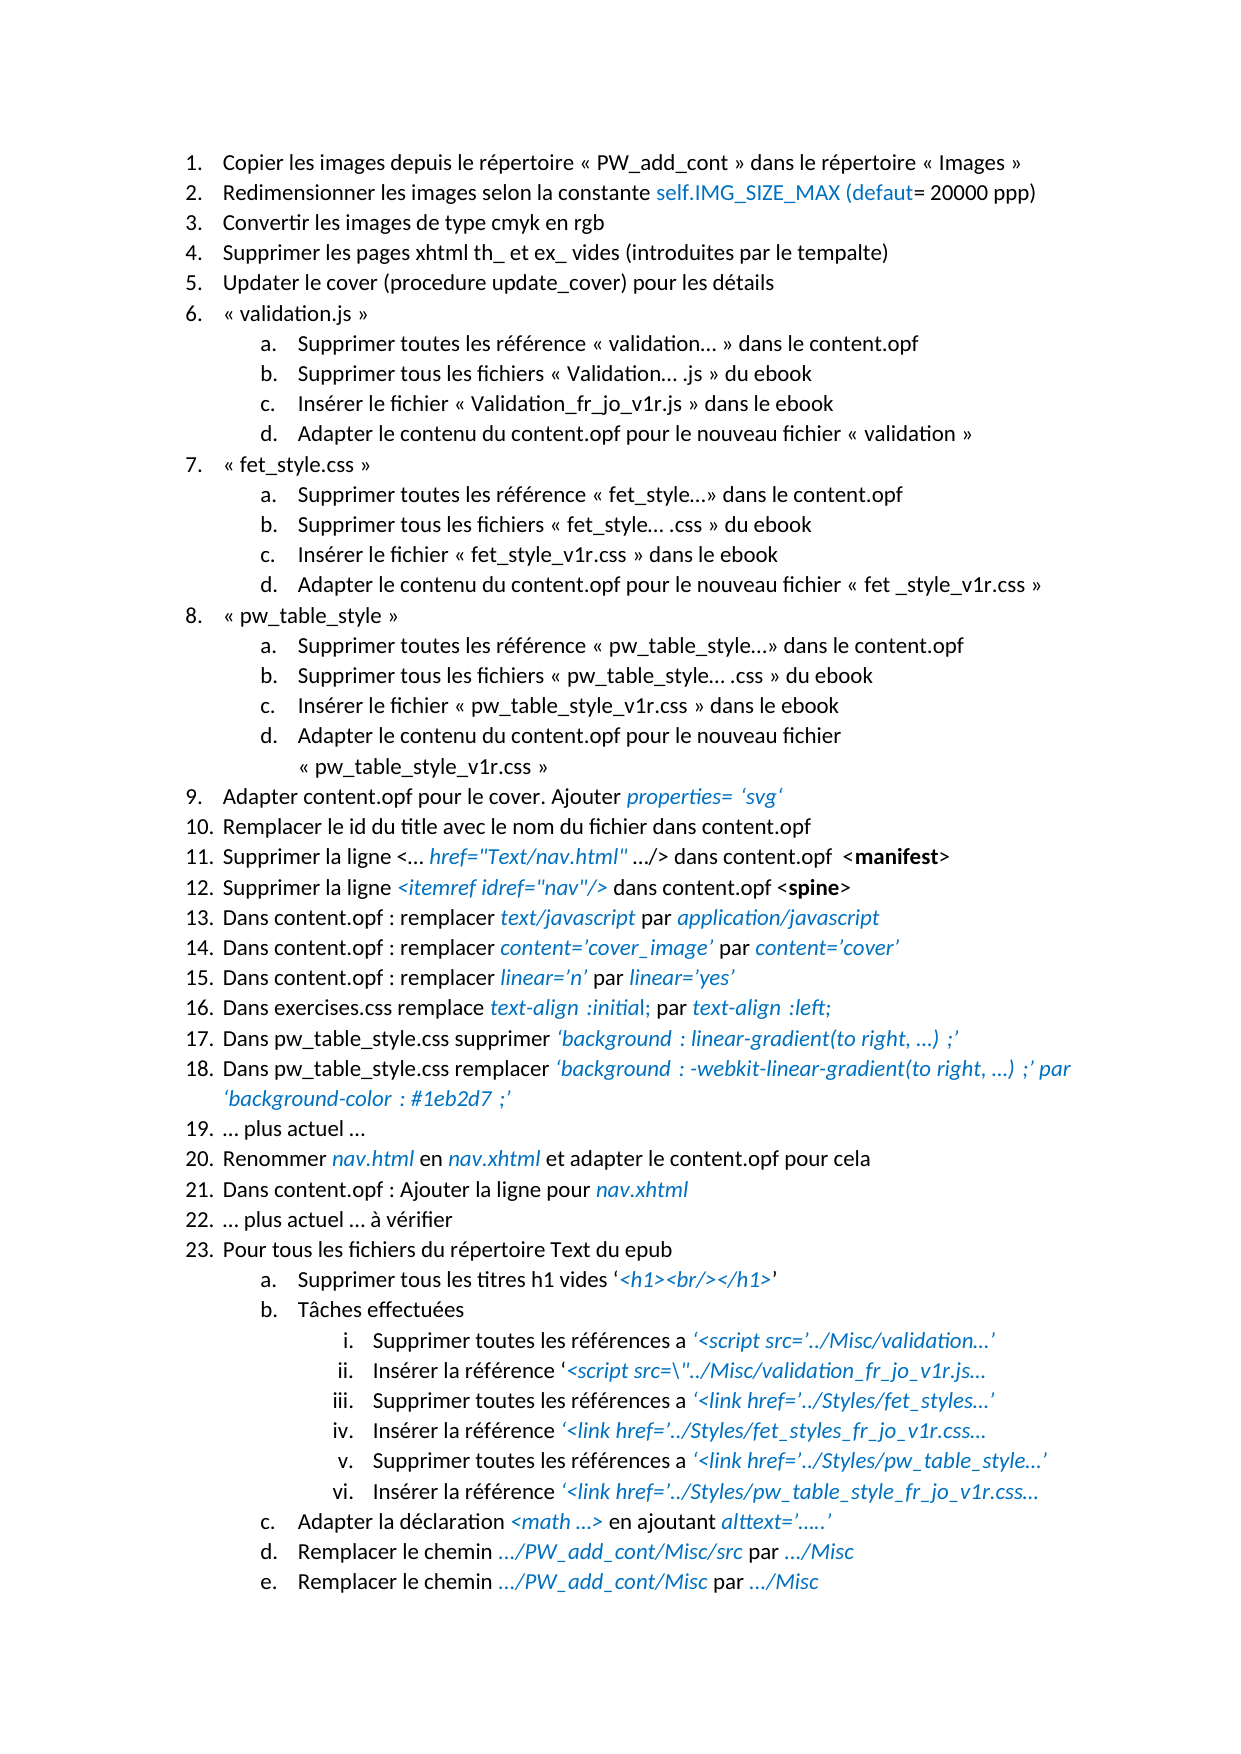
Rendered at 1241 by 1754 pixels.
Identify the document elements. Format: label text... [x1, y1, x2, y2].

list Supprimer tous les fichiers « pw_table_style… .css » du ebook [260, 661, 1093, 689]
list Insérer le fichier « pw_table_style_v1r.css » dans le ebook [260, 691, 1093, 719]
list Renommer nav.html en nav.xhtml et adapter le content.opf pour cela [185, 1144, 1093, 1172]
list Dans content.opf : Ajouter la ligne pour nav.xhtml [185, 1175, 1093, 1203]
list Updater le cover (procedure update_cover) pour les détails [185, 268, 1093, 296]
list « fet_style.css » [185, 450, 1093, 478]
list Insérer la référence ‘<link href=’../Styles/fet_styles_fr_jo_v1r.css… [354, 1416, 1093, 1444]
list Copier les images depuis le répertoire « PW_add_cont » dans le répertoire « Images » [185, 148, 1093, 176]
list Remplacer le id du title avec le nom du fichier dans content.opf [185, 812, 1093, 840]
list Remplacer le chemin .../PW_add_cont/Misc par .../Misc [260, 1567, 1093, 1595]
list Insérer la référence ‘<link href=’../Styles/pw_table_style_fr_jo_v1r.css… [354, 1477, 1093, 1505]
list Supprimer la ligne <… href="Text/nav.html" …/> dans content.opf <manifest> [185, 842, 1093, 870]
list Supprimer toutes les référence « validation… » dans le content.opf [260, 329, 1093, 357]
list Dans content.opf : remplacer content=’cover_image’ par content=’cover’ [185, 933, 1093, 961]
list … plus actuel … à vérifier [185, 1205, 1093, 1233]
list « pw_table_style » [185, 601, 1093, 629]
list Supprimer la ligne <itemref idref="nav"/> dans content.opf <spine> [185, 873, 1093, 901]
list Supprimer toutes les références a ‘<link href=’../Styles/pw_table_style…’ [354, 1447, 1093, 1474]
list Pour tous les fichiers du répertoire Text du epub [185, 1235, 1093, 1263]
list Supprimer les pages xhtml th_ et ex_ vides (introduites par le tempalte) [185, 238, 1093, 266]
list Redimensionner les images selon la constante self.IMG_SIZE_MAX (defaut= 20000 ppp) [185, 178, 1093, 206]
list Adapter content.opf pour le cover. Ajouter properties= ‘svg‘ [185, 782, 1093, 810]
list Remplacer le chemin .../PW_add_cont/Misc/src par .../Misc [260, 1537, 1093, 1565]
list Dans pw_table_style.css supprimer ‘background : linear-gradient(to right, …) ;’ [185, 1024, 1093, 1052]
list Dans content.opf : remplacer text/javascript par application/javascript [185, 903, 1093, 931]
list Tâches effectuées [260, 1296, 1093, 1323]
list Supprimer tous les fichiers « Validation… .js » du ebook [260, 359, 1093, 387]
list Insérer la référence ‘<script src=\"../Misc/validation_fr_jo_v1r.js… [354, 1356, 1093, 1384]
list Supprimer toutes les référence « pw_table_style…» dans le content.opf [260, 631, 1093, 659]
list Convertir les images de type cmyk en rgb [185, 208, 1093, 236]
list Supprimer tous les fichiers « fet_style… .css » du ebook [260, 510, 1093, 538]
list Adapter la déclaration <math …> en ajoutant alttext=’…..’ [260, 1507, 1093, 1535]
list Supprimer toutes les références a ‘<script src=’../Misc/validation…’ [354, 1326, 1093, 1354]
list Dans exercises.css remplace text-align :initial; par text-align :left; [185, 993, 1093, 1021]
list Dans pw_table_style.css remplacer ‘background : -webkit-linear-gradient(to right, …) ;’ par ‘background-color : #1eb2d7 ;’ [185, 1054, 1093, 1112]
list Insérer le fichier « Validation_fr_jo_v1r.js » dans le ebook [260, 389, 1093, 417]
list Adapter le contenu du content.opf pour le nouveau fichier « pw_table_style_v1r.css » [260, 722, 1093, 780]
list Adapter le contenu du content.opf pour le nouveau fichier « fet _style_v1r.css » [260, 571, 1093, 598]
list Supprimer tous les titres h1 vides ‘<h1><br/></h1>’ [260, 1265, 1093, 1293]
list … plus actuel … [185, 1114, 1093, 1142]
list Supprimer toutes les référence « fet_style…» dans le content.opf [260, 480, 1093, 508]
list « validation.js » [185, 299, 1093, 327]
list Insérer le fichier « fet_style_v1r.css » dans le ebook [260, 540, 1093, 568]
list Dans content.opf : remplacer linear=’n’ par linear=’yes’ [185, 963, 1093, 991]
list Supprimer toutes les références a ‘<link href=’../Styles/fet_styles…’ [354, 1386, 1093, 1414]
list Adapter le contenu du content.opf pour le nouveau fichier « validation » [260, 419, 1093, 447]
